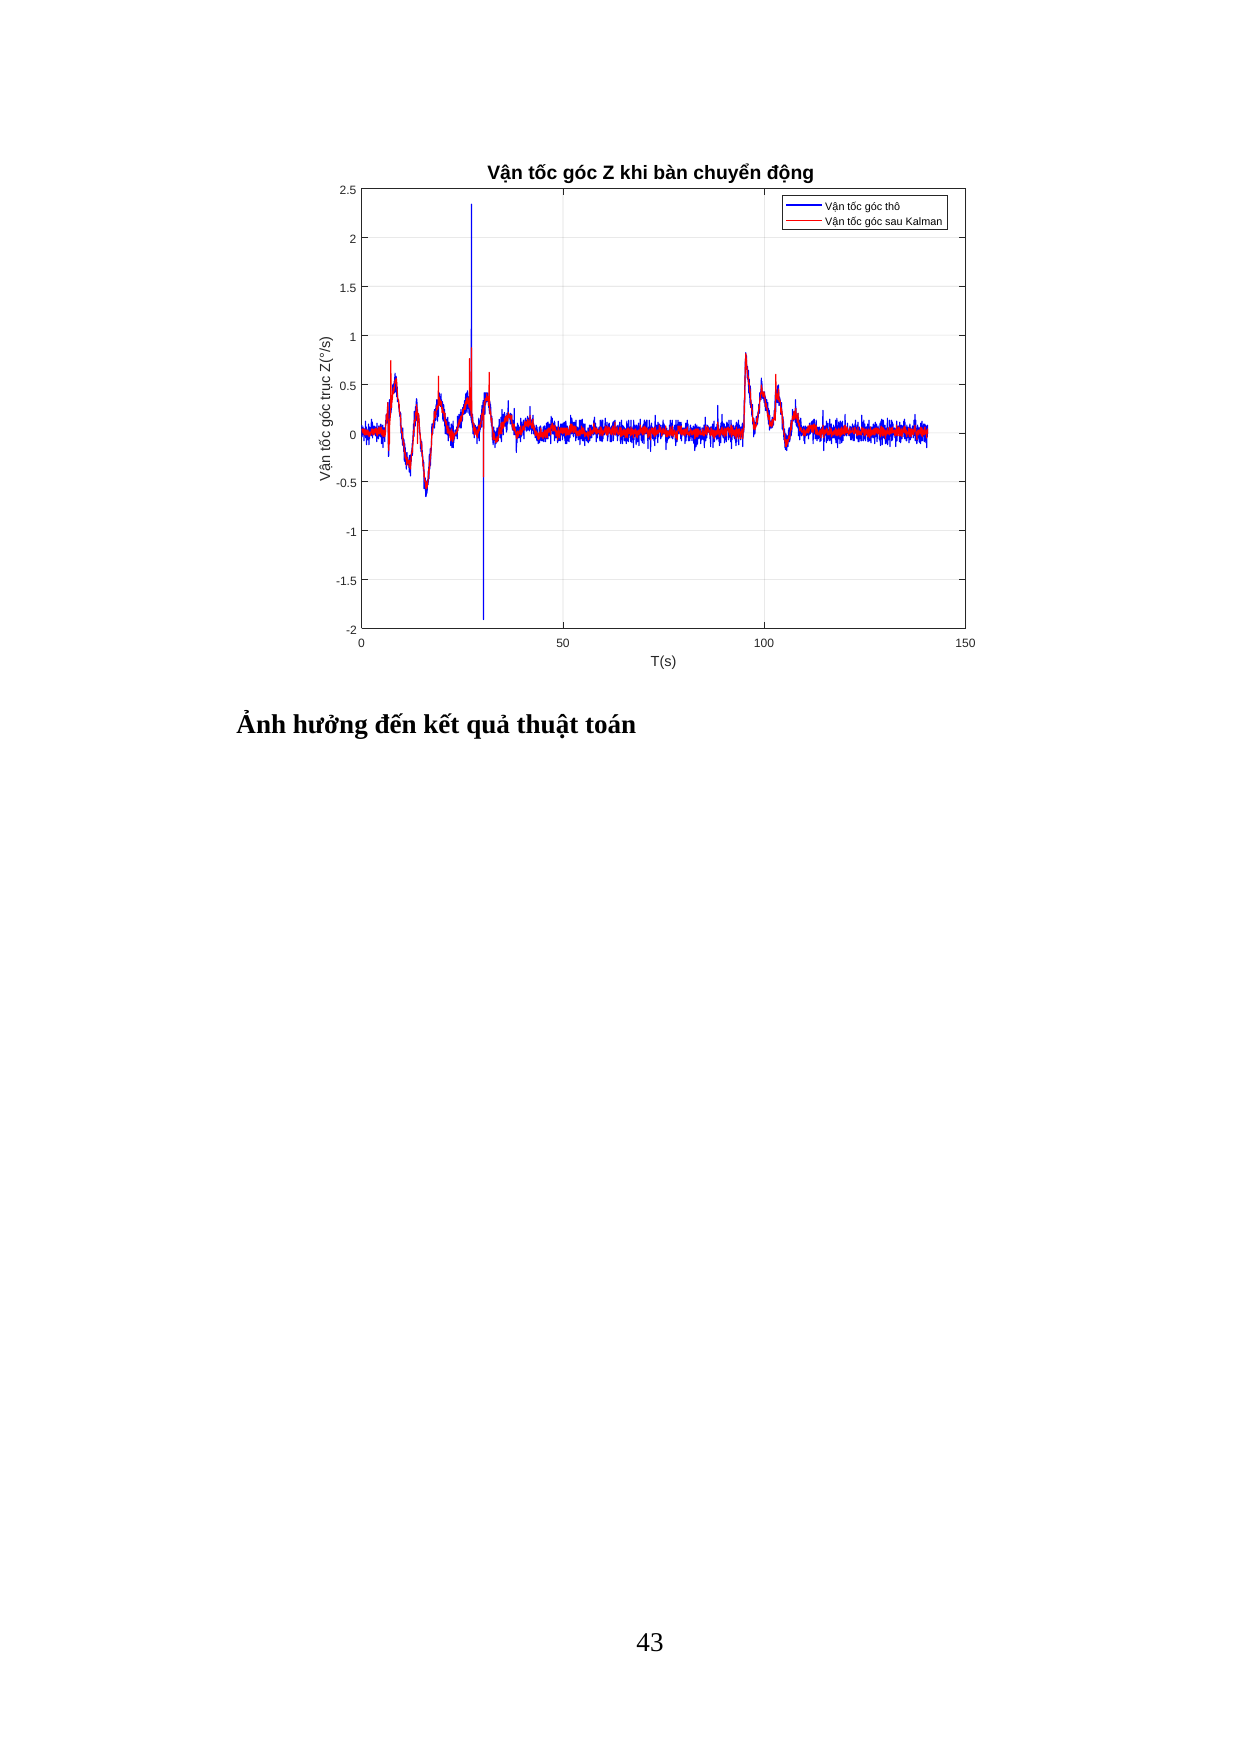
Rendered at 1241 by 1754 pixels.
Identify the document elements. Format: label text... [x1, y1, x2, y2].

text Ảnh hưởng đến kết quả thuật toán [177, 708, 1122, 739]
